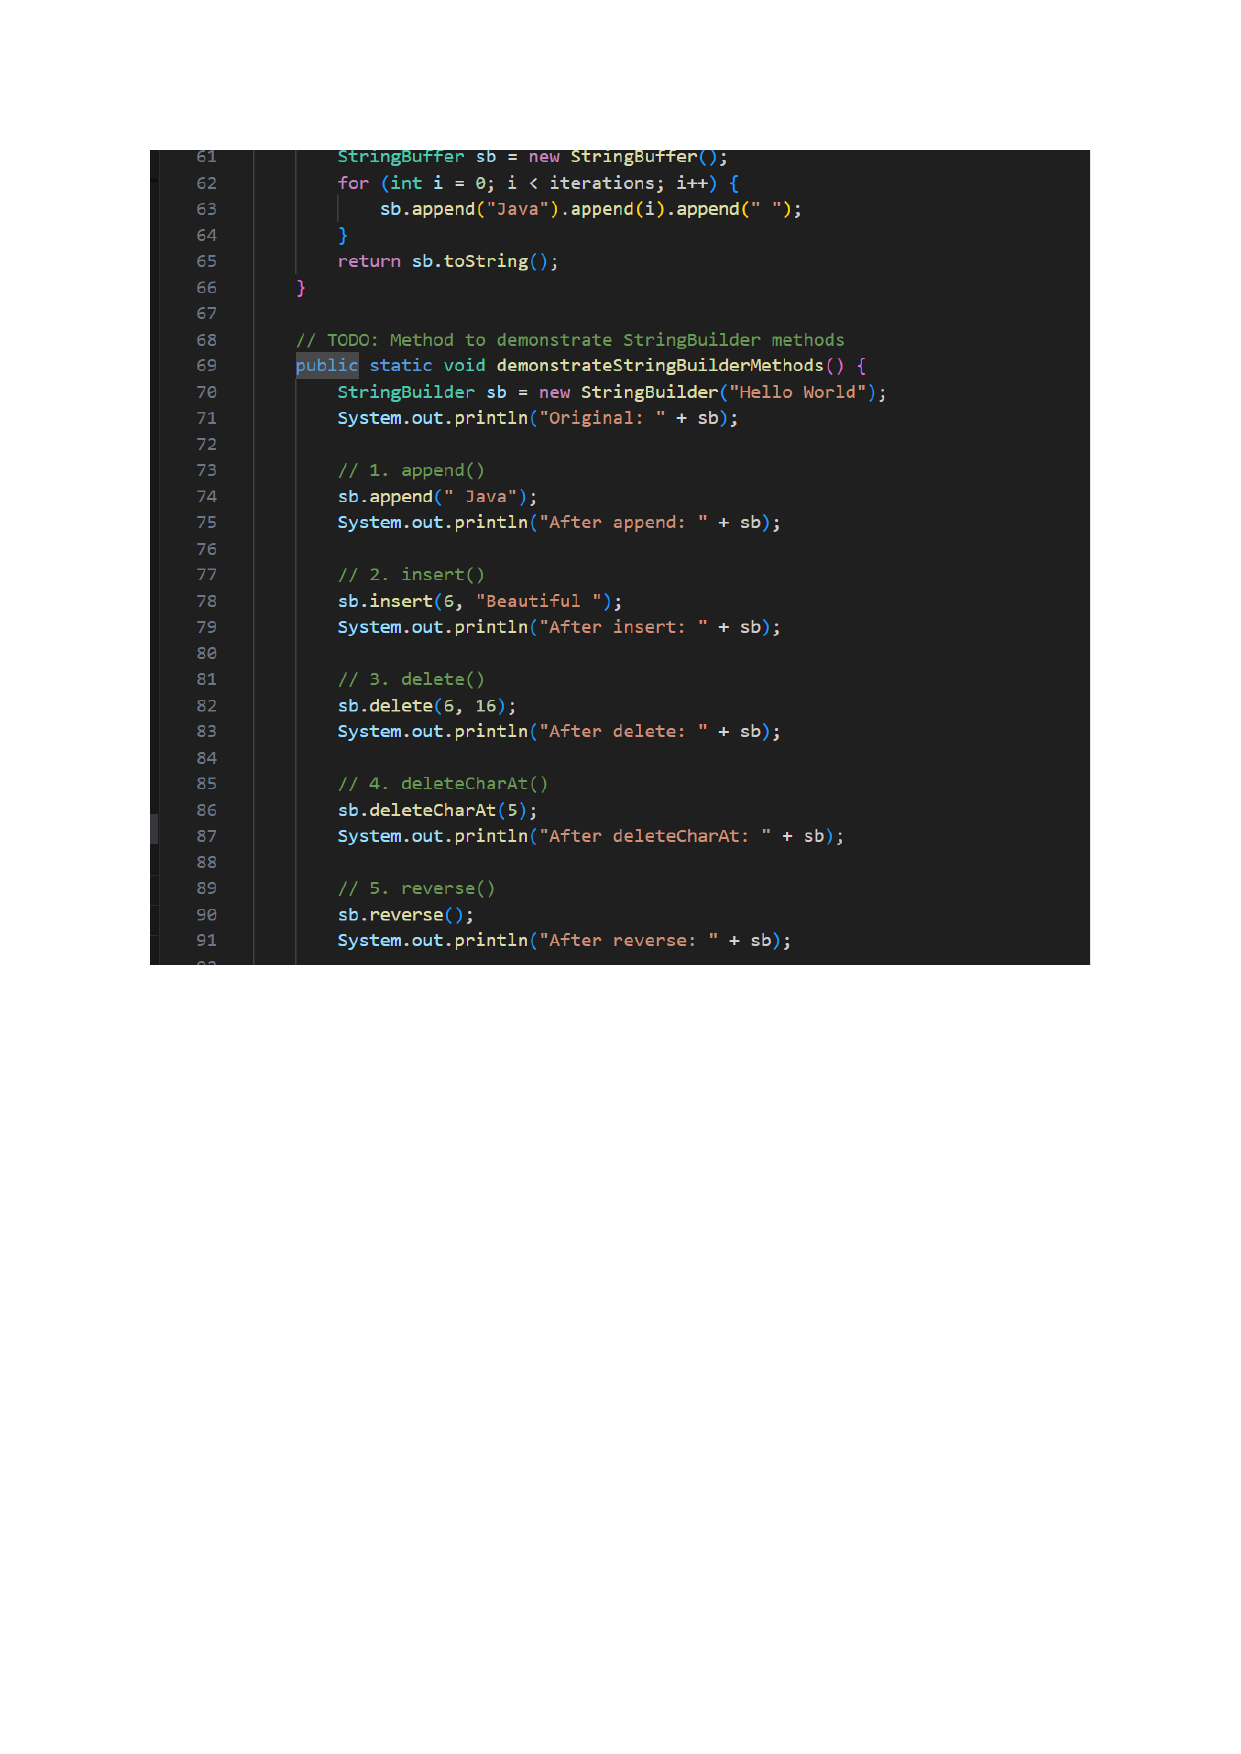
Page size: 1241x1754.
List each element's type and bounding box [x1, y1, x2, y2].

picture [150, 150, 1091, 965]
